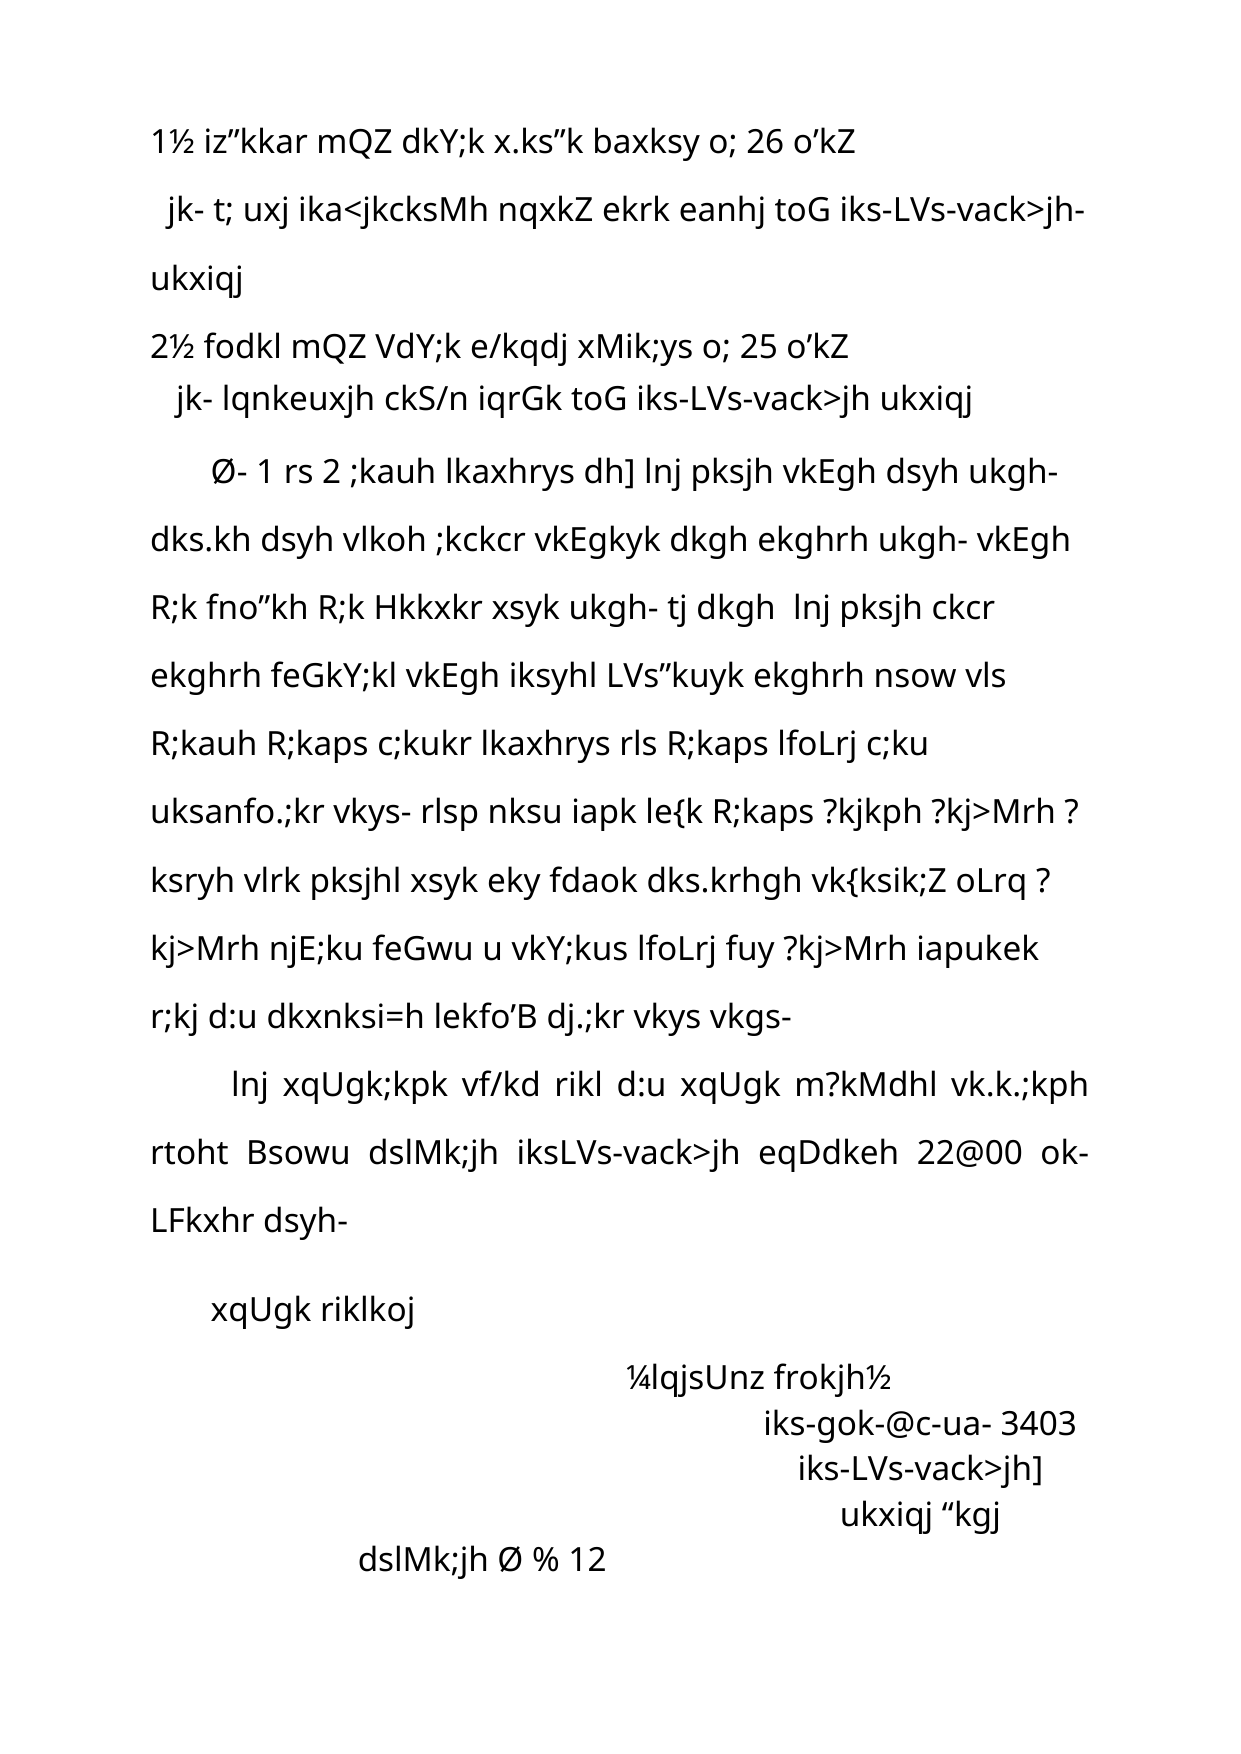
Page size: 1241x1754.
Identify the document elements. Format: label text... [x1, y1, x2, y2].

text jk- lqnkeuxjh ckS/n iqrGk toG iks-LVs-vack>jh ukxiqj [150, 375, 1090, 420]
text dslMk;jh Ø % 12 [150, 1536, 1090, 1581]
text 1½ iz”kkar mQZ dkY;k x.ks”k baxksy o; 26 o’kZ [150, 118, 1090, 163]
text xqUgk riklkoj [150, 1286, 1090, 1331]
text ¼lqjsUnz frokjh½ [150, 1354, 1090, 1399]
text Ø- 1 rs 2 ;kauh lkaxhrys dh] lnj pksjh vkEgh dsyh ukgh- dks.kh dsyh vlkoh ;kckcr vkEgkyk dkgh ekghrh ukgh- vkEgh R;k fno”kh R;k Hkkxkr xsyk ukgh- tj dkgh lnj pksjh ckcr ekghrh feGkY;kl vkEgh iksyhl LVs”kuyk ekghrh nsow vls R;kauh R;kaps c;kukr lkaxhrys rls R;kaps lfoLrj c;ku uksanfo.;kr vkys- rlsp nksu iapk le{k R;kaps ?kjkph ?kj>Mrh ?ksryh vlrk pksjhl xsyk eky fdaok dks.krhgh vk{ksik;Z oLrq ?kj>Mrh njE;ku feGwu u vkY;kus lfoLrj fuy ?kj>Mrh iapukek r;kj d:u dkxnksi=h lekfo’B dj.;kr vkys vkgs- [150, 448, 1090, 1038]
text lnj xqUgk;kpk vf/kd rikl d:u xqUgk m?kMdhl vk.k.;kph rtoht Bsowu dslMk;jh iksLVs-vack>jh eqDdkeh 22@00 ok- LFkxhr dsyh- [150, 1061, 1090, 1242]
text jk- t; uxj ika<jkcksMh nqxkZ ekrk eanhj toG iks-LVs-vack>jh- ukxiqj [150, 186, 1090, 300]
text 2½ fodkl mQZ VdY;k e/kqdj xMik;ys o; 25 o’kZ [150, 322, 1090, 368]
text iks-LVs-vack>jh] ukxiqj “kgj [750, 1445, 1090, 1536]
text iks-gok-@c-ua- 3403 [750, 1399, 1090, 1445]
